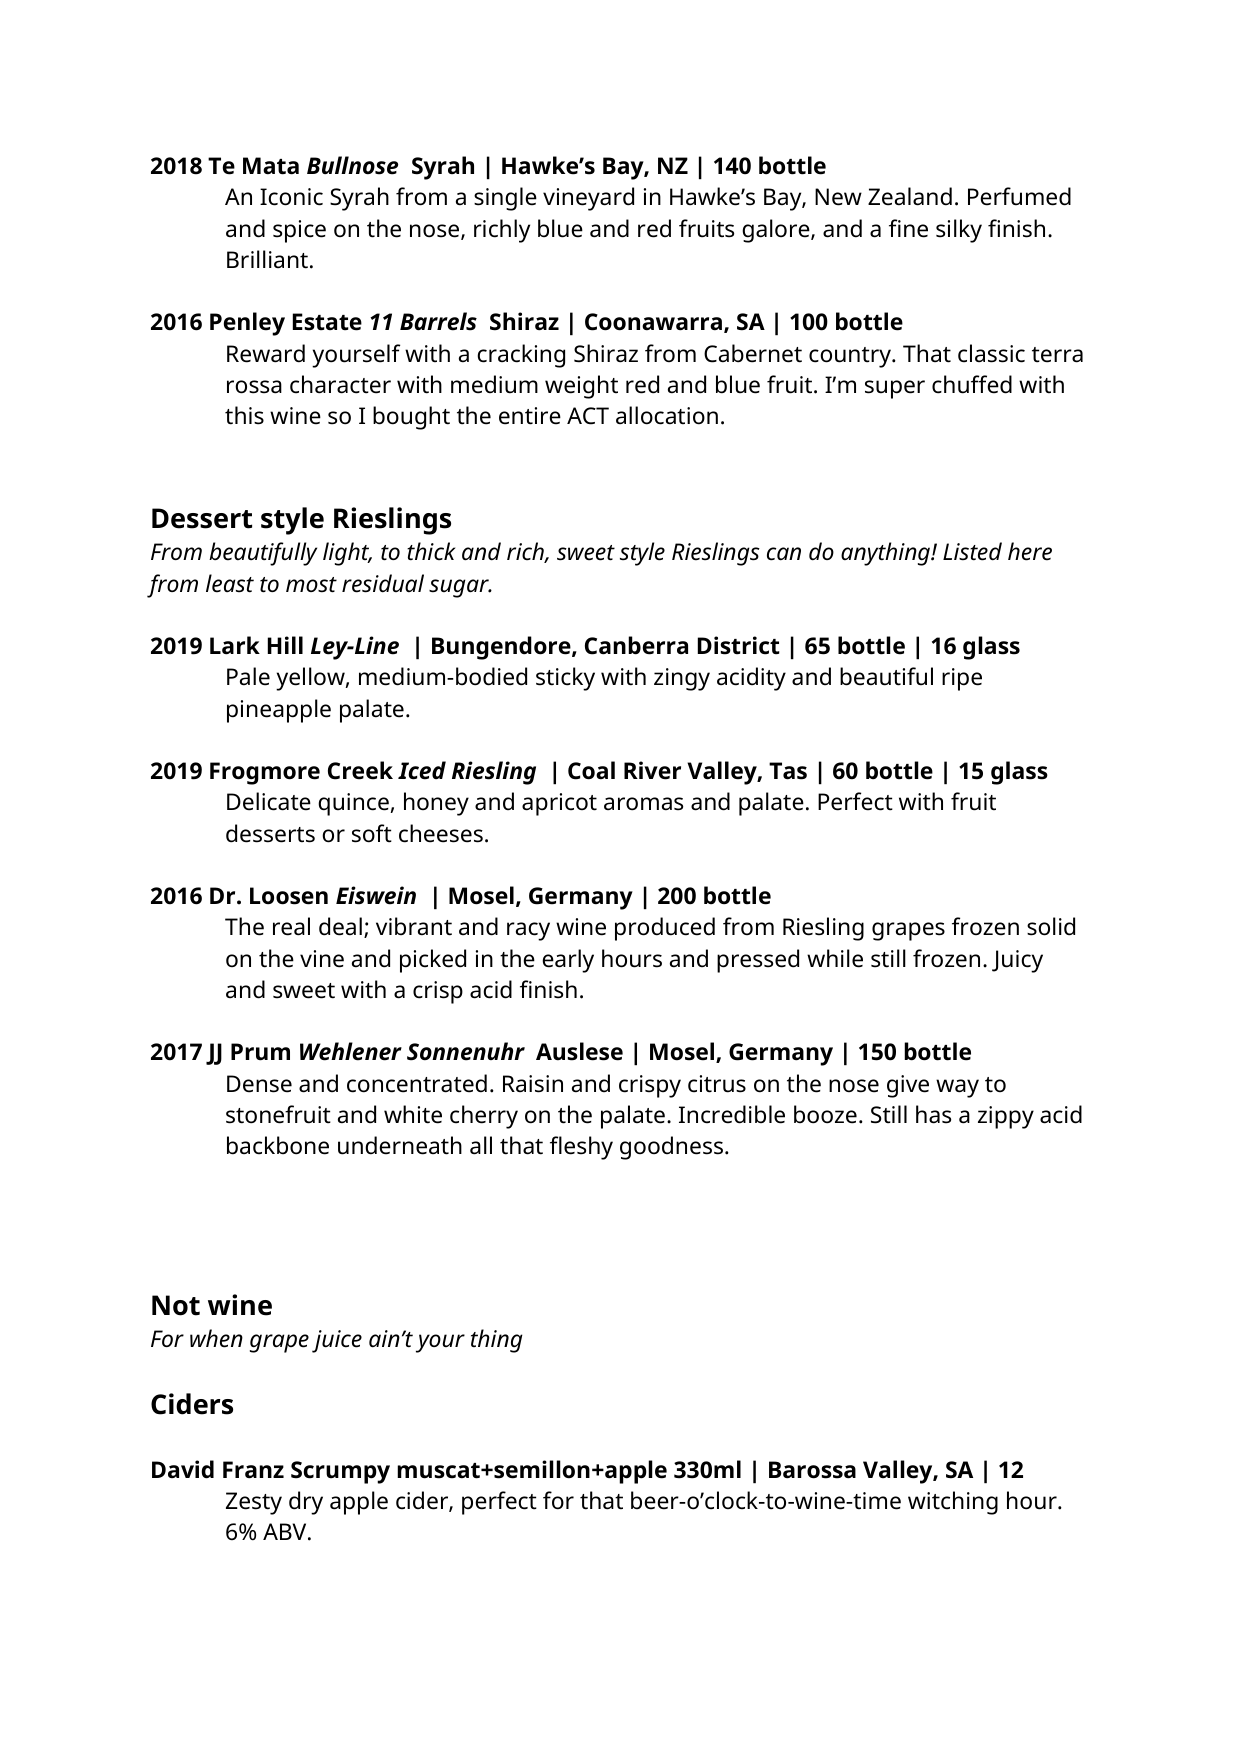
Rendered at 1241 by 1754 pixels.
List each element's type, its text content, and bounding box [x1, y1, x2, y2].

text Dessert style Rieslings [150, 499, 1090, 536]
text The real deal; vibrant and racy wine produced from Riesling grapes frozen solid on the vine and picked in the early hours and pressed while still frozen. Juicy and sweet with a crisp acid finish. [225, 911, 1090, 1005]
text Not wine [150, 1286, 1090, 1323]
text 2018 Te Mata Bullnose Syrah | Hawke’s Bay, NZ | 140 bottle [150, 150, 1090, 181]
text Zesty dry apple cider, perfect for that beer-o’clock-to-wine-time witching hour. 6% ABV. [225, 1485, 1090, 1547]
text 2019 Frogmore Creek Iced Riesling | Coal River Valley, Tas | 60 bottle | 15 glass [150, 755, 1090, 786]
text 2016 Penley Estate 11 Barrels Shiraz | Coonawarra, SA | 100 bottle [150, 306, 1090, 337]
text Reward yourself with a cracking Shiraz from Cabernet country. That classic terra rossa character with medium weight red and blue fruit. I’m super chuffed with this wine so I bought the entire ACT allocation. [225, 337, 1090, 431]
text From beautifully light, to thick and rich, sweet style Rieslings can do anything! Listed here from least to most residual sugar. [150, 536, 1090, 599]
text Ciders [150, 1386, 1090, 1422]
text For when grape juice ain’t your thing [150, 1323, 1090, 1354]
text David Franz Scrumpy muscat+semillon+apple 330ml | Barossa Valley, SA | 12 [150, 1454, 1090, 1485]
text 2017 JJ Prum Wehlener Sonnenuhr Auslese | Mosel, Germany | 150 bottle [150, 1036, 1090, 1067]
text 2016 Dr. Loosen Eiswein | Mosel, Germany | 200 bottle [150, 880, 1090, 911]
text Delicate quince, honey and apricot aromas and palate. Perfect with fruit desserts or soft cheeses. [225, 786, 1090, 849]
text An Iconic Syrah from a single vineyard in Hawke’s Bay, New Zealand. Perfumed and spice on the nose, richly blue and red fruits galore, and a fine silky finish. Brilliant. [225, 181, 1090, 275]
text 2019 Lark Hill Ley-Line | Bungendore, Canberra District | 65 bottle | 16 glass [150, 630, 1090, 661]
text Pale yellow, medium-bodied sticky with zingy acidity and beautiful ripe pineapple palate. [225, 661, 1090, 724]
text Dense and concentrated. Raisin and crispy citrus on the nose give way to stonefruit and white cherry on the palate. Incredible booze. Still has a zippy acid backbone underneath all that fleshy goodness. [225, 1067, 1090, 1161]
